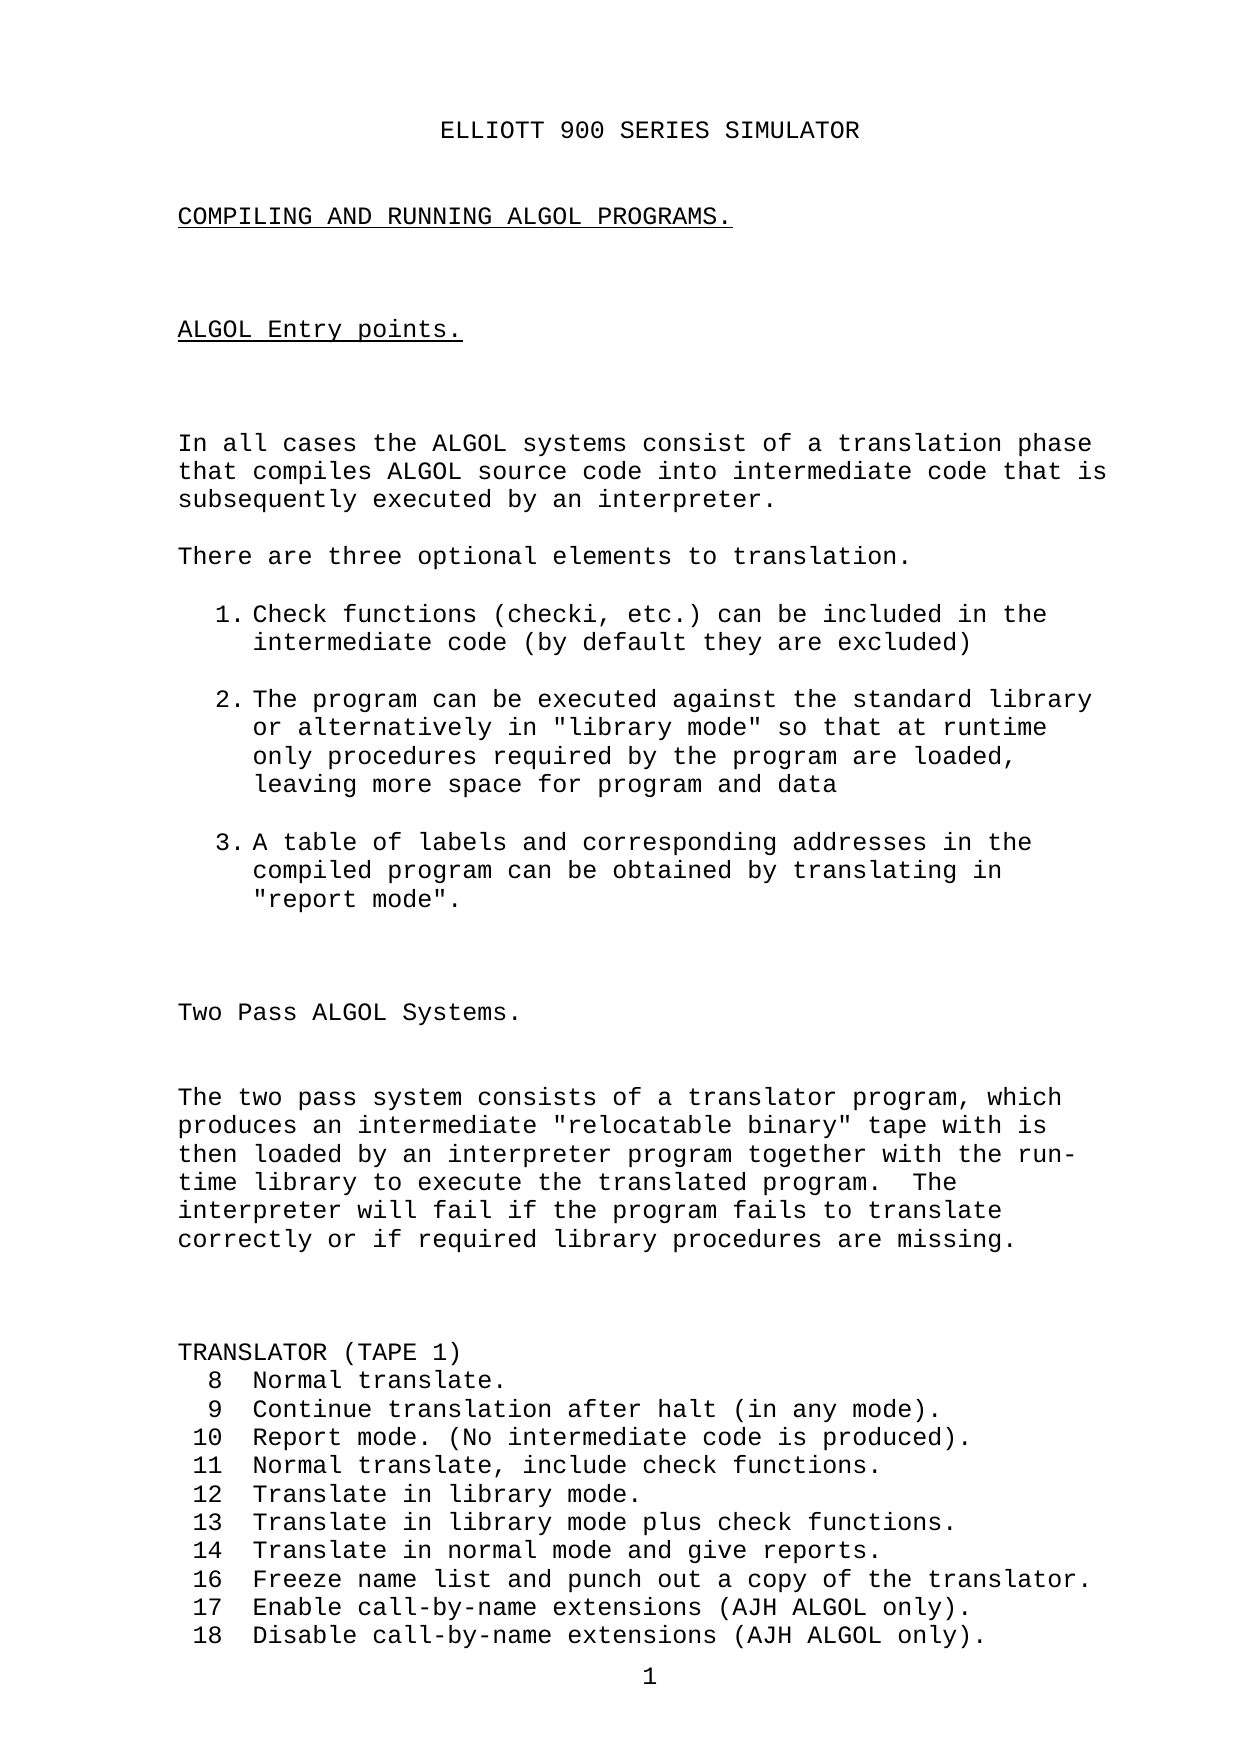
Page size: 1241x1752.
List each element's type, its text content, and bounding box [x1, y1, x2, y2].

text 12 Translate in library mode. [177, 1481, 1122, 1510]
list A table of labels and corresponding addresses in the compiled program can be obtained by translating in "report mode". [215, 830, 1122, 915]
text The two pass system consists of a translator program, which produces an intermediate "relocatable binary" tape with is then loaded by an interpreter program together with the run-time library to execute the translated program. The interpreter will fail if the program fails to translate correctly or if required library procedures are missing. [177, 1085, 1122, 1255]
text COMPILING AND RUNNING ALGOL PROGRAMS. [177, 203, 1122, 232]
list Check functions (checki, etc.) can be included in the intermediate code (by default they are excluded) [215, 602, 1122, 658]
text ALGOL Entry points. [177, 317, 1122, 345]
text 16 Freeze name list and punch out a copy of the translator. [177, 1566, 1122, 1595]
text In all cases the ALGOL systems consist of a translation phase that compiles ALGOL source code into intermediate code that is subsequently executed by an interpreter. [177, 430, 1122, 515]
text 14 Translate in normal mode and give reports. [177, 1538, 1122, 1566]
text There are three optional elements to translation. [177, 543, 1122, 602]
text 17 Enable call-by-name extensions (AJH ALGOL only). [177, 1595, 1122, 1623]
text 18 Disable call-by-name extensions (AJH ALGOL only). [177, 1623, 1122, 1651]
text TRANSLATOR (TAPE 1) [177, 1340, 1122, 1368]
list The program can be executed against the standard library or alternatively in "library mode" so that at runtime only procedures required by the program are loaded, leaving more space for program and data [215, 687, 1122, 830]
text 10 Report mode. (No intermediate code is produced). [177, 1425, 1122, 1453]
text Two Pass ALGOL Systems. [177, 1000, 1122, 1028]
text 11 Normal translate, include check functions. [177, 1453, 1122, 1481]
text 13 Translate in library mode plus check functions. [177, 1510, 1122, 1538]
text 8 Normal translate. [177, 1368, 1122, 1396]
text 9 Continue translation after halt (in any mode). [177, 1396, 1122, 1425]
